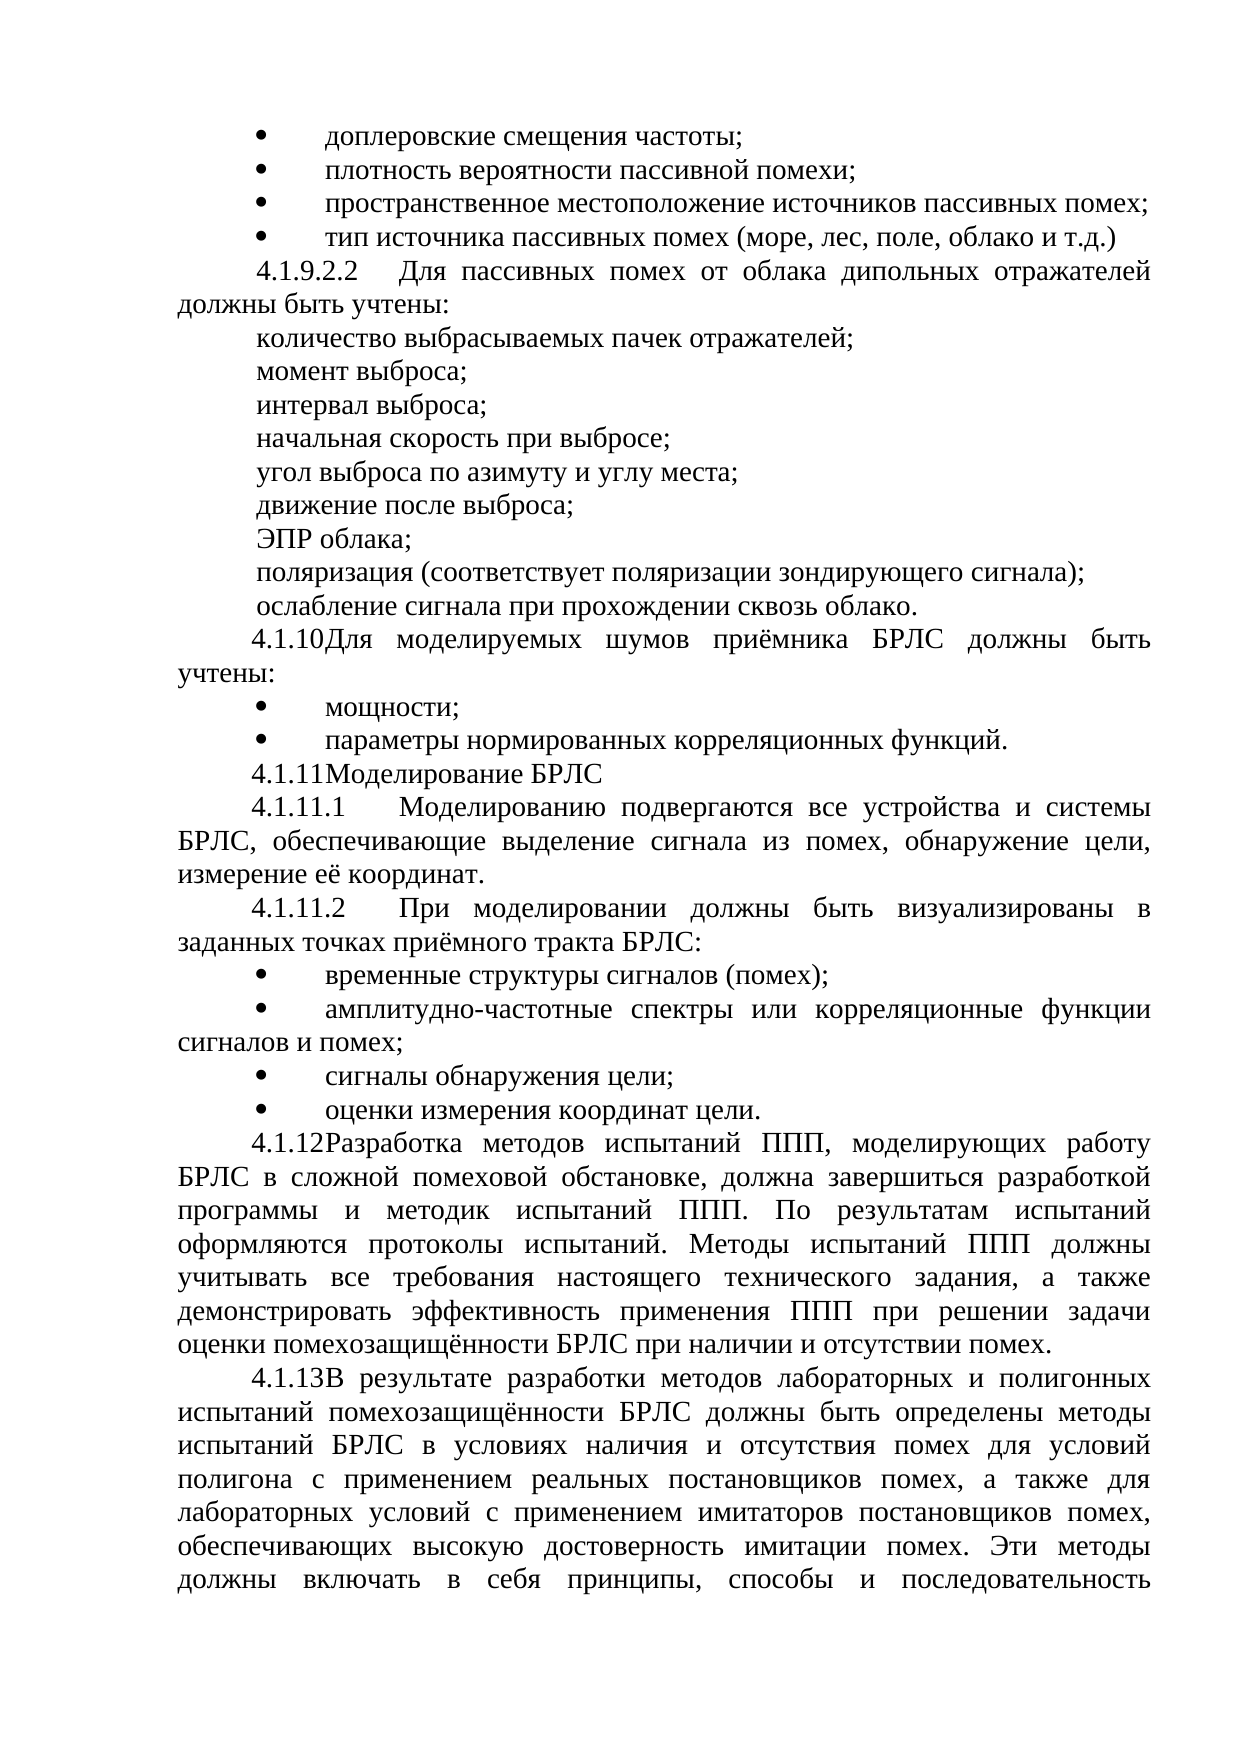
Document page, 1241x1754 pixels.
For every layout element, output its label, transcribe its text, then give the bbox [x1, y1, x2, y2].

list интервал выброса; [177, 387, 1152, 420]
list оценки измерения координат цели. [177, 1092, 1152, 1125]
list сигналы обнаружения цели; [177, 1058, 1152, 1092]
list угол выброса по азимуту и углу места; [177, 454, 1152, 487]
list движение после выброса; [177, 487, 1152, 521]
list При моделировании должны быть визуализированы в заданных точках приёмного тракта БРЛС: [177, 890, 1152, 957]
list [177, 1360, 1152, 1595]
list Для моделируемых шумов приёмника БРЛС должны быть учтены: [177, 622, 1152, 689]
list пространственное местоположение источников пассивных помех; [177, 185, 1152, 219]
list начальная скорость при выбросе; [177, 420, 1152, 454]
list доплеровские смещения частоты; [177, 118, 1152, 152]
list временные структуры сигналов (помех); [177, 957, 1152, 991]
list мощности; [177, 689, 1152, 722]
list ЭПР облака; [177, 521, 1152, 554]
list Разработка методов испытаний ППП, моделирующих работу БРЛС в сложной помеховой обстановке, должна завершиться разработкой программы и методик испытаний ППП. По результатам испытаний оформляются протоколы испытаний. Методы испытаний ППП должны учитывать все требования настоящего технического задания, а также демонстрировать эффективность применения ППП при решении задачи оценки помехозащищённости БРЛС при наличии и отсутствии помех. [177, 1125, 1152, 1360]
list количество выбрасываемых пачек отражателей; [177, 320, 1152, 353]
list Для пассивных помех от облака дипольных отражателей должны быть учтены: [177, 253, 1152, 320]
list ослабление сигнала при прохождении сквозь облако. [177, 588, 1152, 622]
list поляризация (соответствует поляризации зондирующего сигнала); [177, 554, 1152, 588]
list момент выброса; [177, 353, 1152, 387]
list Моделирование БРЛС [177, 756, 1152, 789]
list тип источника пассивных помех (море, лес, поле, облако и т.д.) [177, 219, 1152, 253]
list амплитудно-частотные спектры или корреляционные функции сигналов и помех; [177, 991, 1152, 1058]
list параметры нормированных корреляционных функций. [177, 722, 1152, 756]
list плотность вероятности пассивной помехи; [177, 152, 1152, 185]
list Моделированию подвергаются все устройства и системы БРЛС, обеспечивающие выделение сигнала из помех, обнаружение цели, измерение её координат. [177, 789, 1152, 890]
